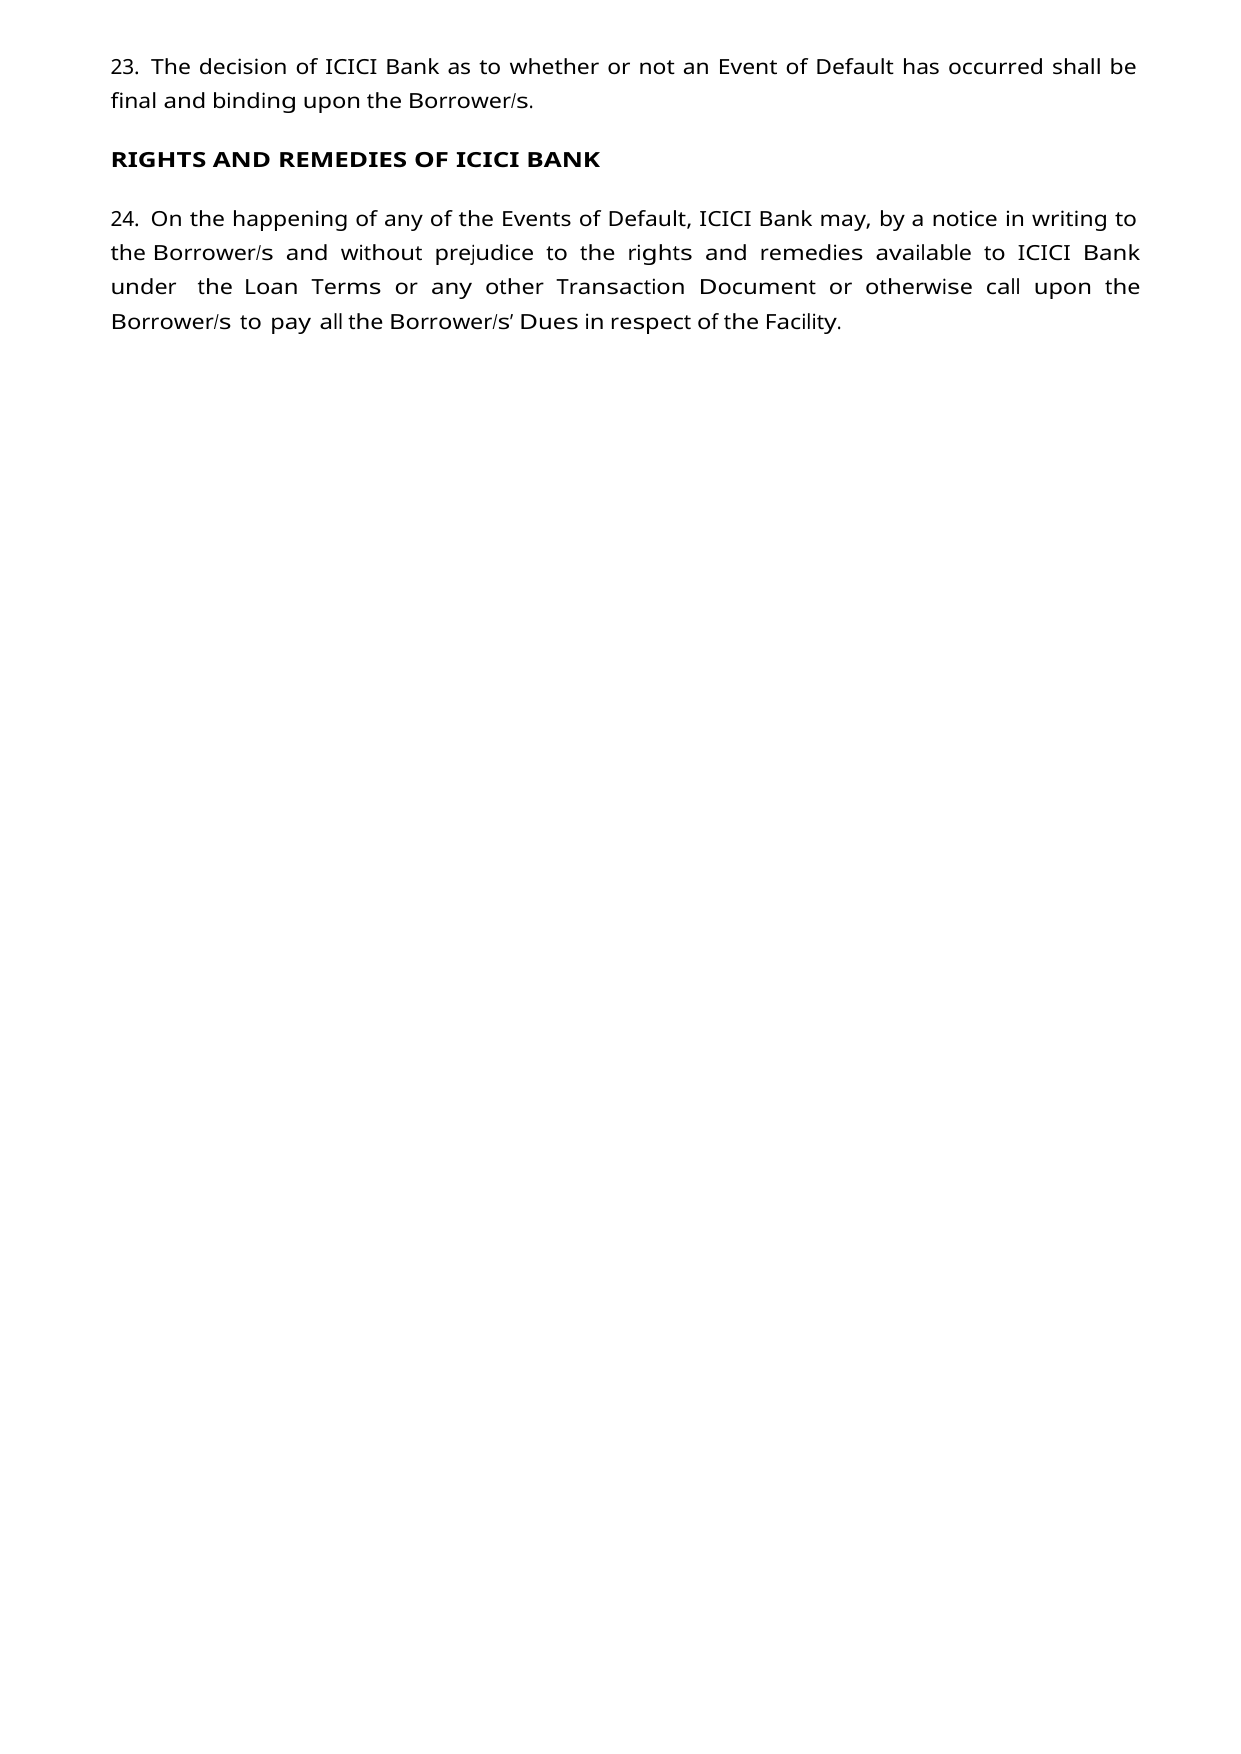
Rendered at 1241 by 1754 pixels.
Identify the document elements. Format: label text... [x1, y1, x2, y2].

subtitle RIGHTS AND REMEDIES OF ICICI BANK [110, 145, 1184, 173]
list The decision of ICICI Bank as to whether or not an Event of Default has occurred shall be final and binding upon the Borrower/s. [110, 52, 1138, 115]
list On the happening of any of the Events of Default, ICICI Bank may, by a notice in writing to the Borrower/s and without prejudice to the rights and remedies available to ICICI Bank under the Loan Terms or any other Transaction Document or otherwise call upon the Borrower/s to pay all the Borrower/s’ Dues in respect of the Facility. [110, 204, 1140, 335]
